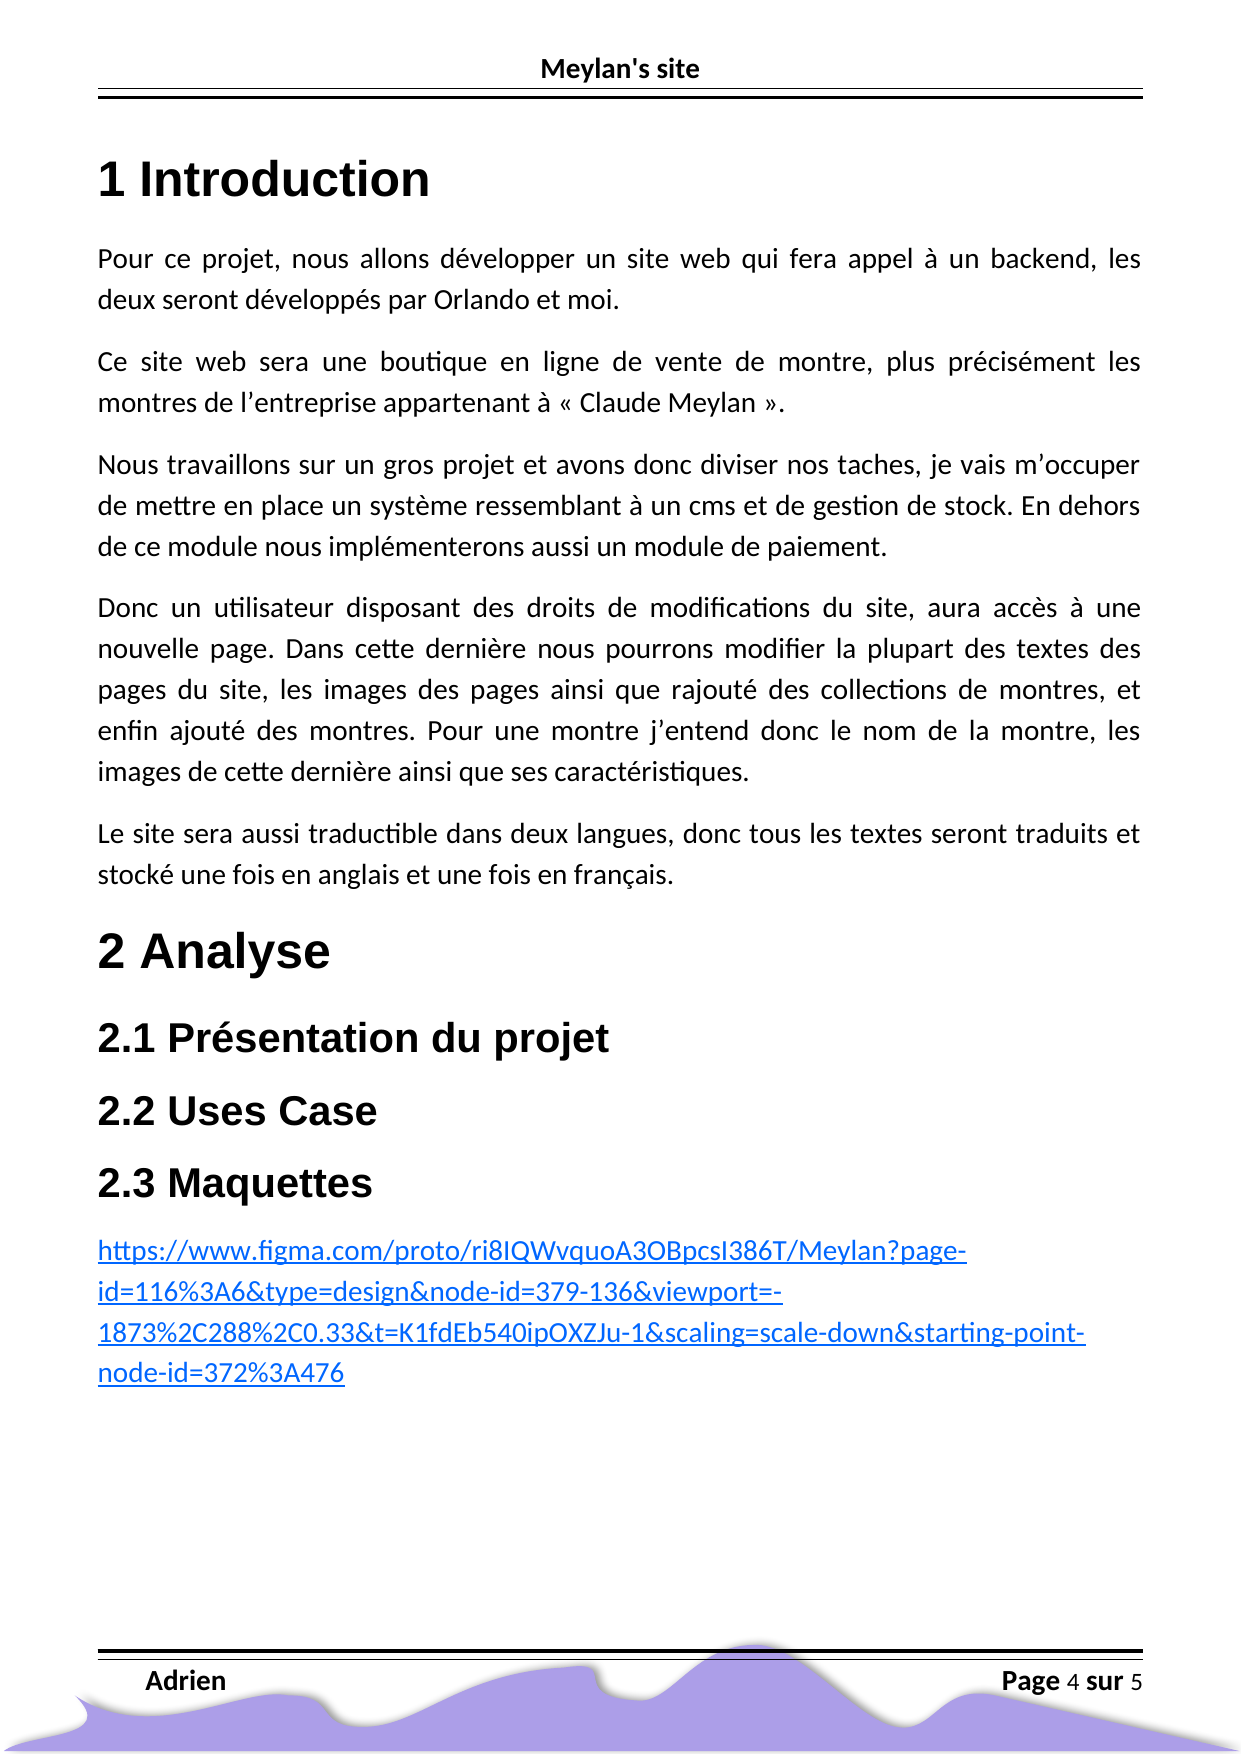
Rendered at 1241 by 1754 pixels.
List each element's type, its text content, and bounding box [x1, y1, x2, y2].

text https://www.figma.com/proto/ri8IQWvquoA3OBpcsI386T/Meylan?page-id=116%3A6&type=design&node-id=379-136&viewport=-1873%2C288%2C0.33&t=K1fdEb540ipOXZJu-1&scaling=scale-down&starting-point-node-id=372%3A476 [97, 1232, 1143, 1390]
text Ce site web sera une boutique en ligne de vente de montre, plus précisément les montres de l’entreprise appartenant à « Claude Meylan ». [97, 343, 1143, 420]
text Donc un utilisateur disposant des droits de modifications du site, aura accès à une nouvelle page. Dans cette dernière nous pourrons modifier la plupart des textes des pages du site, les images des pages ainsi que rajouté des collections de montres, et enfin ajouté des montres. Pour une montre j’entend donc le nom de la montre, les images de cette dernière ainsi que ses caractéristiques. [97, 589, 1143, 789]
text Pour ce projet, nous allons développer un site web qui fera appel à un backend, les deux seront développés par Orlando et moi. [97, 241, 1143, 317]
subtitle Uses Case [97, 1086, 1143, 1134]
text Nous travaillons sur un gros projet et avons donc diviser nos taches, je vais m’occuper de mettre en place un système ressemblant à un cms et de gestion de stock. En dehors de ce module nous implémenterons aussi un module de paiement. [97, 446, 1143, 563]
subtitle Analyse [97, 922, 1143, 979]
text Le site sera aussi traductible dans deux langues, donc tous les textes seront traduits et stocké une fois en anglais et une fois en français. [97, 815, 1143, 892]
subtitle Présentation du projet [97, 1013, 1143, 1061]
subtitle Introduction [97, 149, 1143, 207]
subtitle Maquettes [97, 1159, 1143, 1207]
